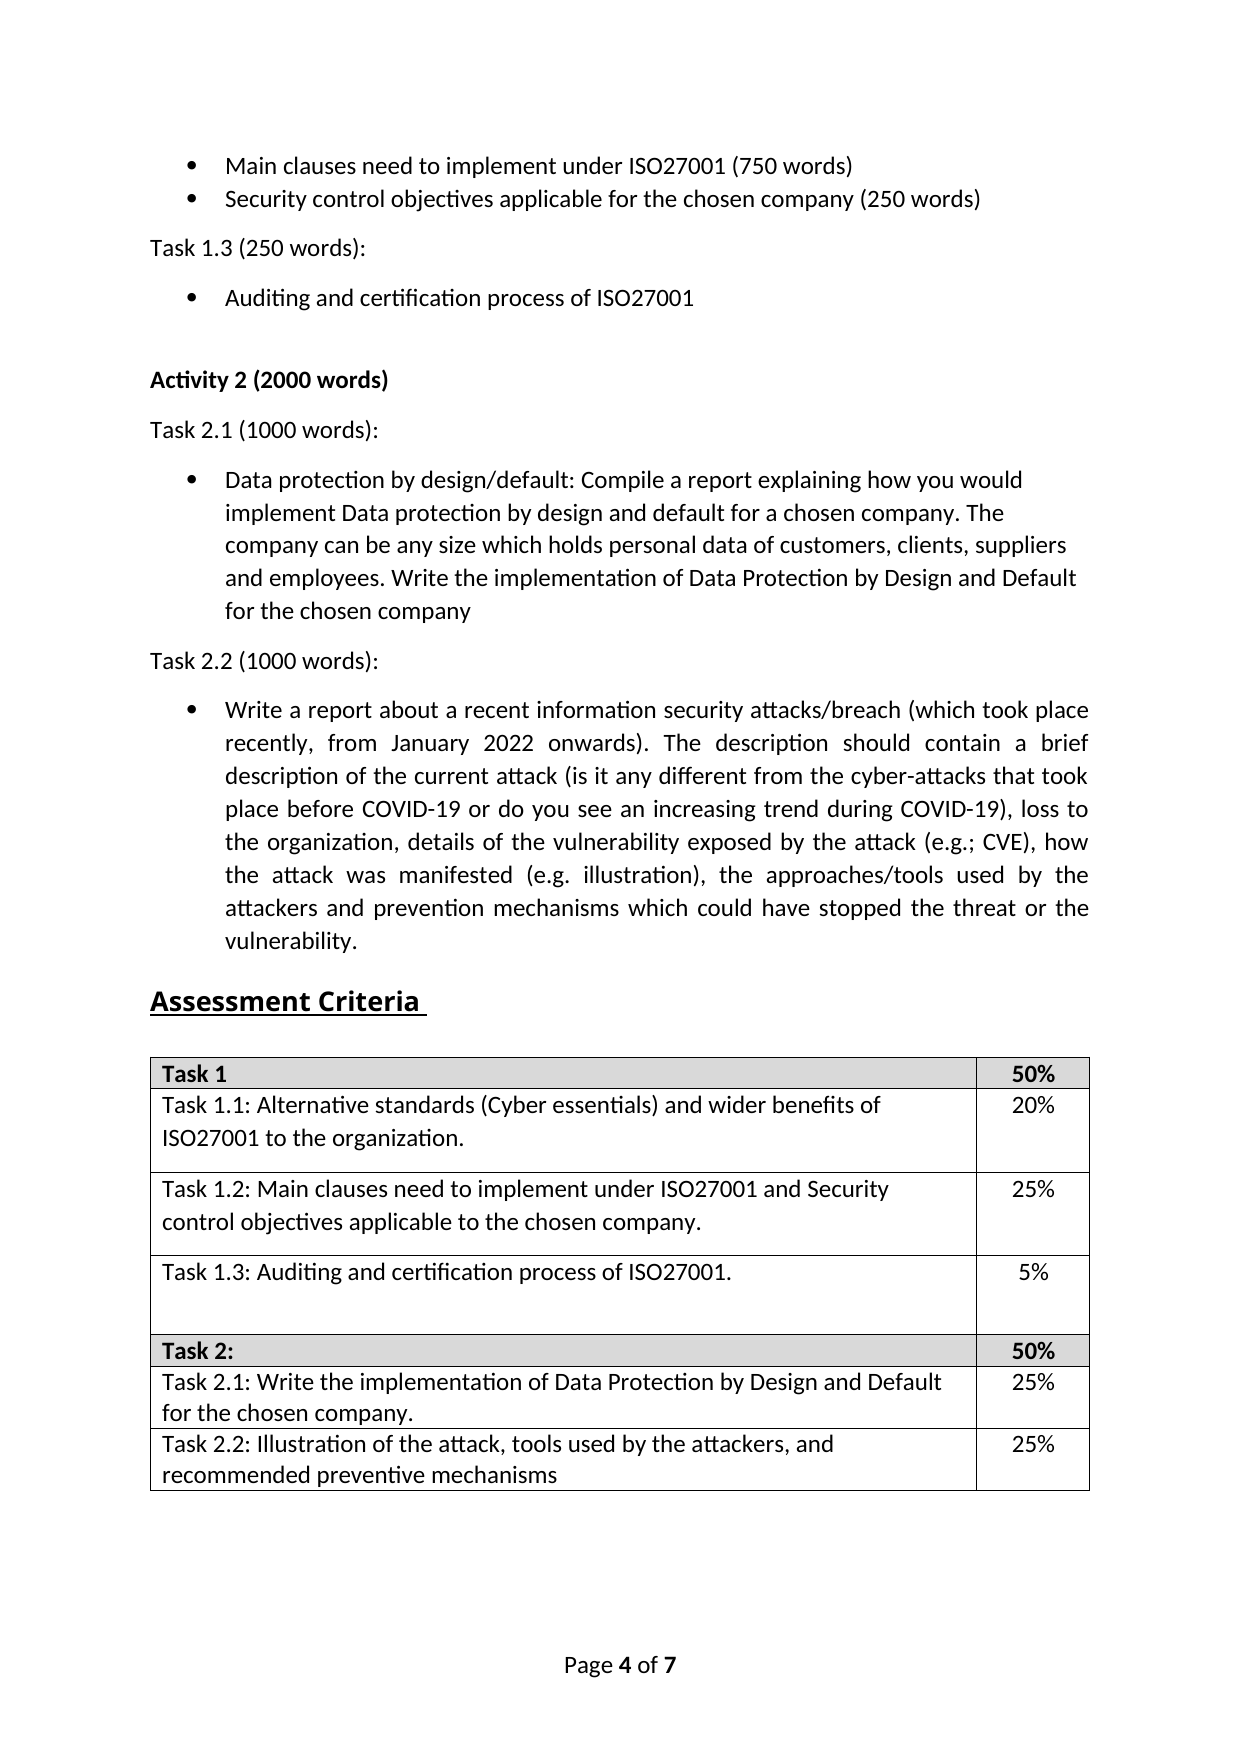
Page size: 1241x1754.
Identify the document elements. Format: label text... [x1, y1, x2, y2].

text Activity 2 (2000 words) [150, 364, 1090, 395]
table_header 50% [977, 1058, 1089, 1088]
text Task 2.2 (1000 words): [150, 645, 1090, 676]
table_cell 20% [977, 1089, 1089, 1172]
table_cell 25% [977, 1429, 1089, 1490]
subtitle Assessment Criteria [150, 983, 1090, 1020]
table_cell Task 2.1: Write the implementation of Data Protection by Design and Default for the chosen company. [151, 1367, 976, 1428]
list Main clauses need to implement under ISO27001 (750 words) [187, 150, 1090, 181]
text Task 1.3 (250 words): [150, 232, 1090, 263]
list Data protection by design/default: Compile a report explaining how you would implement Data protection by design and default for a chosen company. The company can be any size which holds personal data of customers, clients, suppliers and employees. Write the implementation of Data Protection by Design and Default for the chosen company [187, 464, 1090, 626]
list Write a report about a recent information security attacks/breach (which took place recently, from January 2022 onwards). The description should contain a brief description of the current attack (is it any different from the cyber-attacks that took place before COVID-19 or do you see an increasing trend during COVID-19), loss to the organization, details of the vulnerability exposed by the attack (e.g.; CVE), how the attack was manifested (e.g. illustration), the approaches/tools used by the attackers and prevention mechanisms which could have stopped the threat or the vulnerability. [187, 694, 1090, 956]
table_header Task 1 [151, 1058, 976, 1088]
text Task 2.1 (1000 words): [150, 414, 1090, 445]
table_cell Task 1.3: Auditing and certification process of ISO27001. [151, 1256, 976, 1334]
table_cell Task 2.2: Illustration of the attack, tools used by the attackers, and recommended preventive mechanisms [151, 1429, 976, 1490]
table_cell 50% [977, 1335, 1089, 1366]
table_cell Task 1.1: Alternative standards (Cyber essentials) and wider benefits of ISO27001 to the organization. [151, 1089, 976, 1172]
list Auditing and certification process of ISO27001 [187, 282, 1090, 313]
table_cell Task 1.2: Main clauses need to implement under ISO27001 and Security control objectives applicable to the chosen company. [151, 1173, 976, 1255]
table_cell 25% [977, 1173, 1089, 1255]
table_cell Task 2: [151, 1335, 976, 1366]
list Security control objectives applicable for the chosen company (250 words) [187, 183, 1090, 213]
table_cell 25% [977, 1367, 1089, 1428]
table_cell 5% [977, 1256, 1089, 1334]
